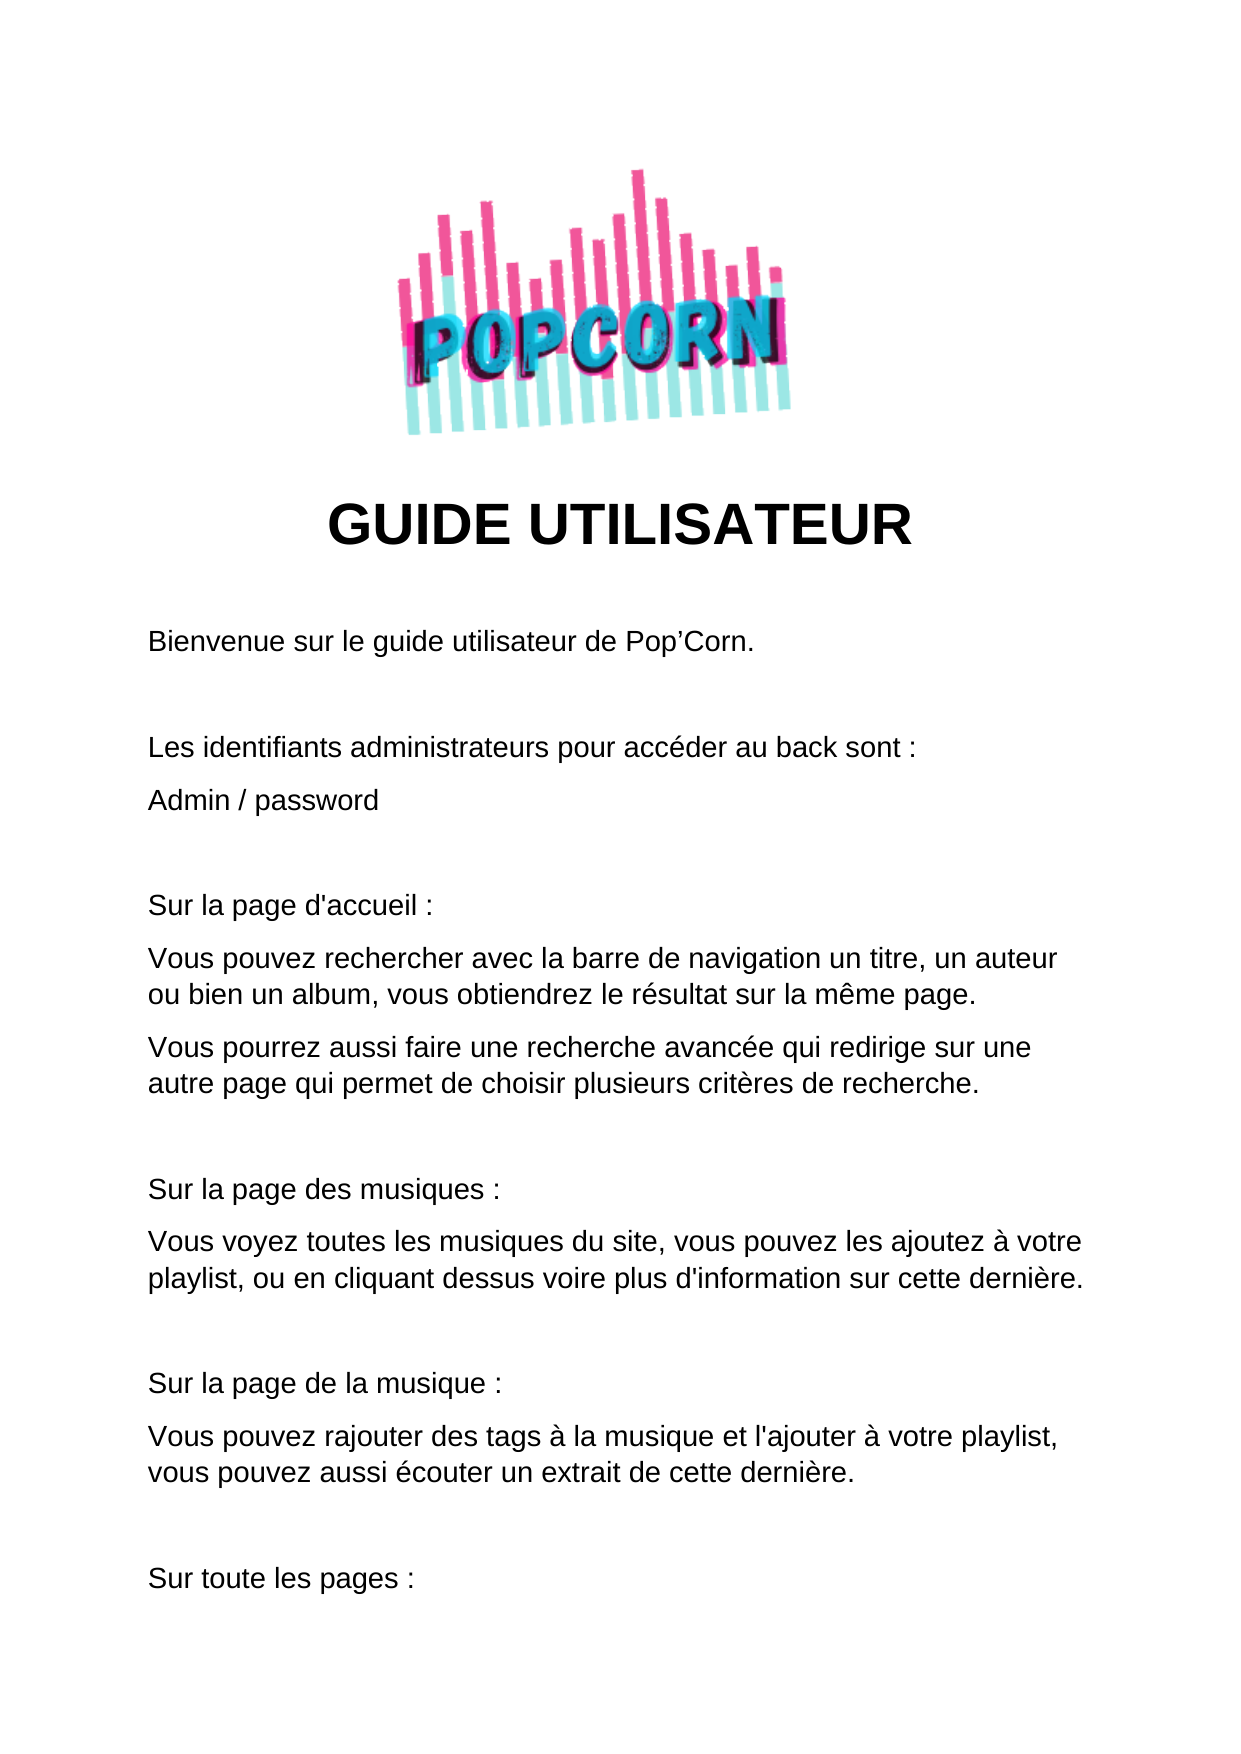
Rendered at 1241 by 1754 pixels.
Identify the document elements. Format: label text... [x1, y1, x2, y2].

text GUIDE UTILISATEUR [148, 490, 1093, 557]
text Sur la page de la musique : [148, 1366, 1093, 1400]
text Sur toute les pages : [148, 1561, 1093, 1594]
text Sur la page des musiques : [148, 1172, 1093, 1205]
text Bienvenue sur le guide utilisateur de Pop’Corn. [148, 624, 1093, 658]
text Admin / password [148, 782, 1093, 816]
text Vous voyez toutes les musiques du site, vous pouvez les ajoutez à votre playlist, ou en cliquant dessus voire plus d'information sur cette dernière. [148, 1224, 1093, 1294]
text Vous pouvez rajouter des tags à la musique et l'ajouter à votre playlist, vous pouvez aussi écouter un extrait de cette dernière. [148, 1419, 1093, 1489]
text Vous pouvez rechercher avec la barre de navigation un titre, un auteur ou bien un album, vous obtiendrez le résultat sur la même page. [148, 941, 1093, 1011]
text Vous pourrez aussi faire une recherche avancée qui redirige sur une autre page qui permet de choisir plusieurs critères de recherche. [148, 1030, 1093, 1099]
text Sur la page d'accueil : [148, 888, 1093, 922]
picture [221, 147, 1020, 472]
text Les identifiants administrateurs pour accéder au back sont : [148, 730, 1093, 763]
